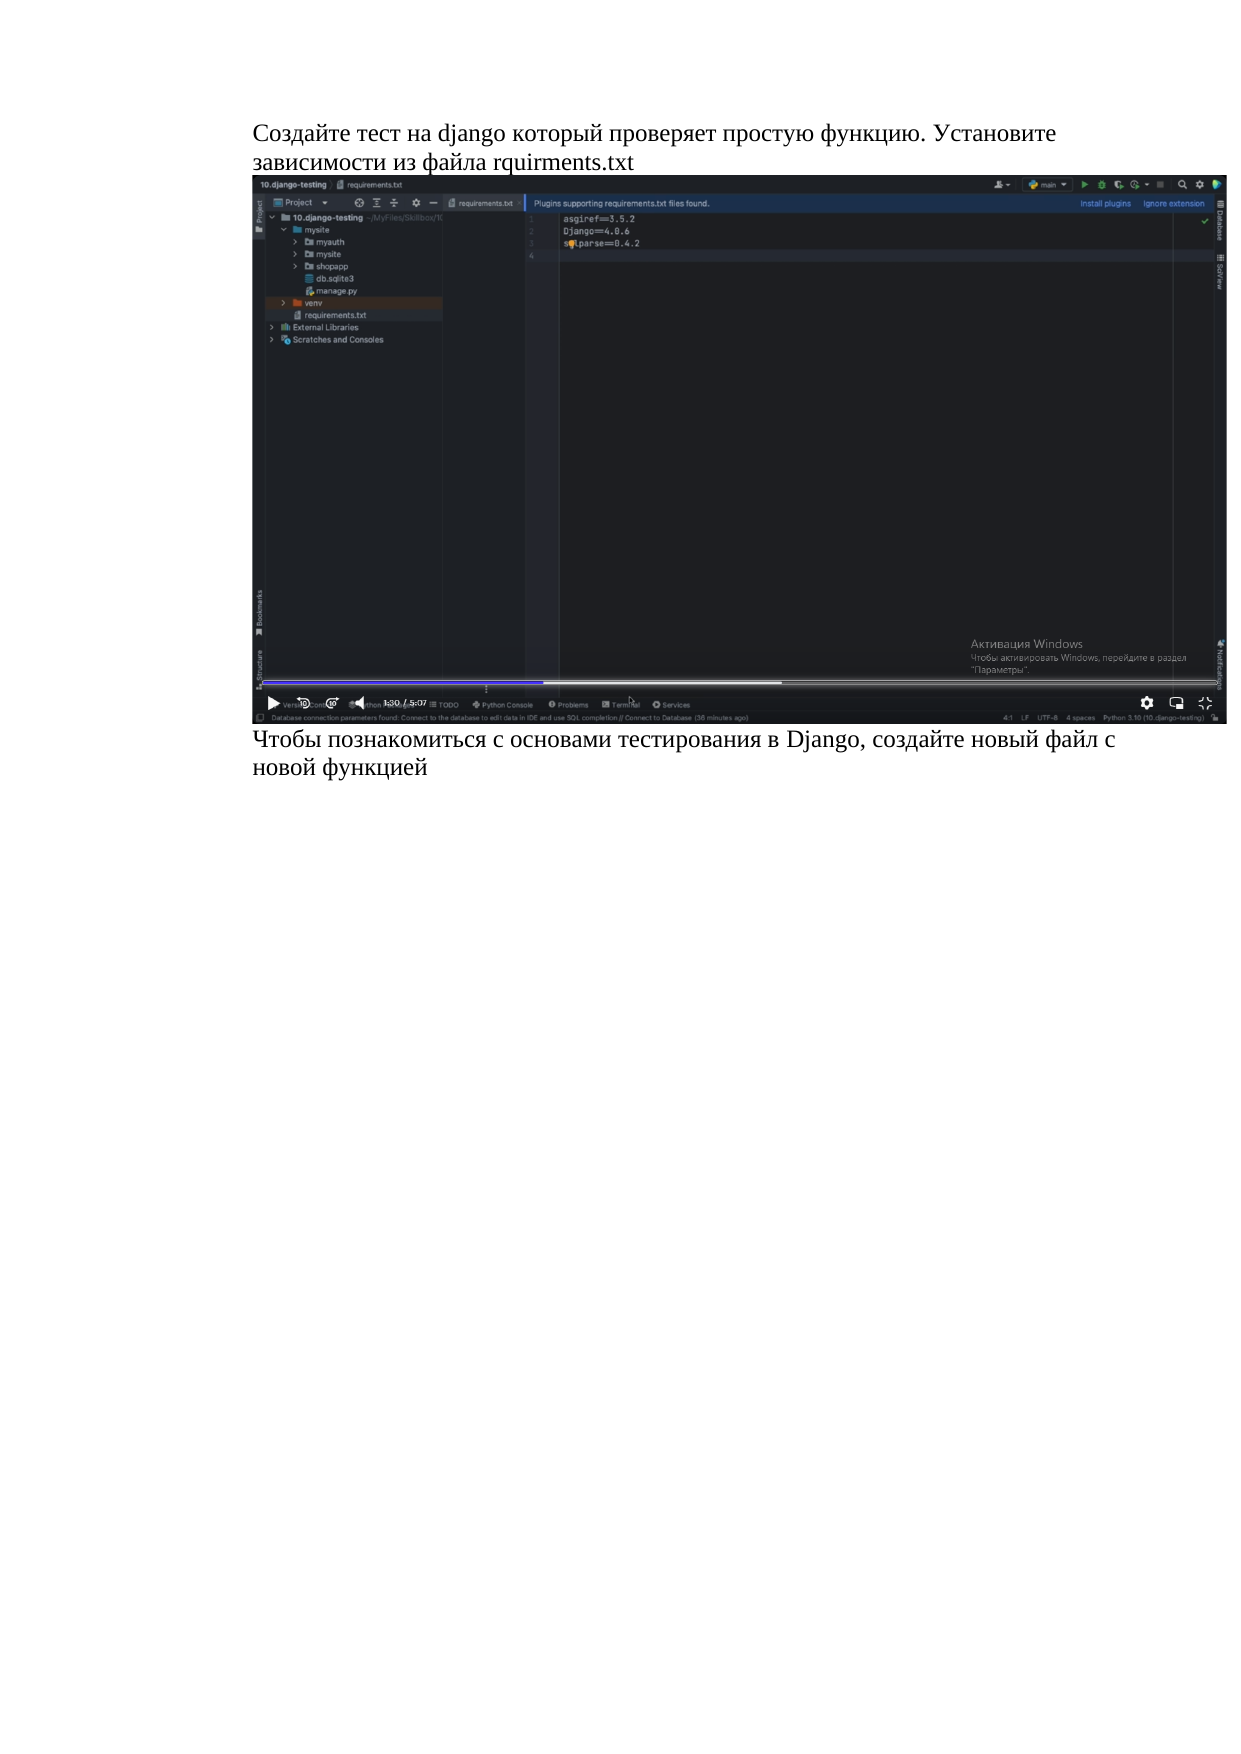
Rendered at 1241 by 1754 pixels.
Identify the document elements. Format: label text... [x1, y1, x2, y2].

list Чтобы познакомиться с основами тестирования в Django, создайте новый файл с новой функцией [252, 724, 1152, 781]
picture [252, 175, 1227, 724]
list Создайте тест на django который проверяет простую функцию. Установите зависимости из файла rquirments.txt [252, 118, 1152, 175]
